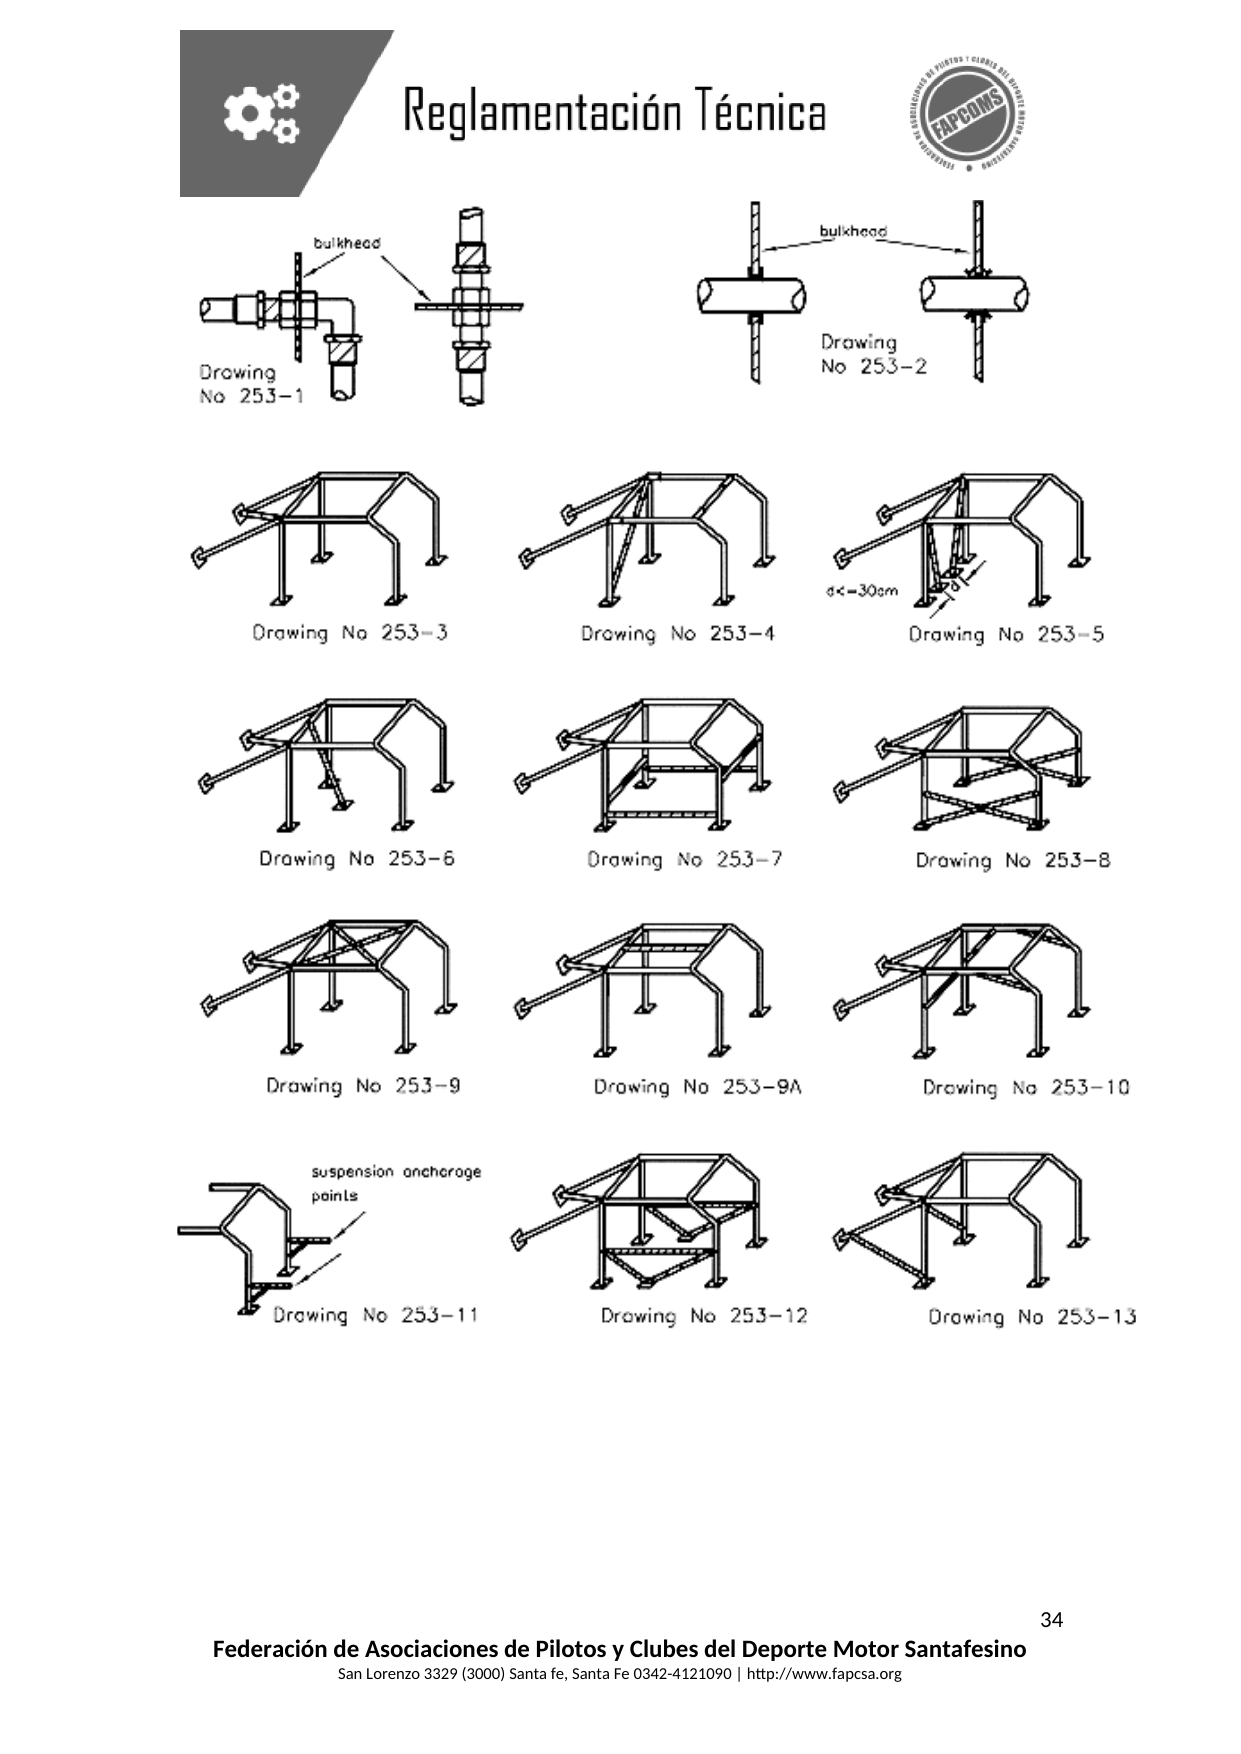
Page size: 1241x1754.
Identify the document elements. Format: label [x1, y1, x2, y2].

picture [176, 30, 1136, 1330]
